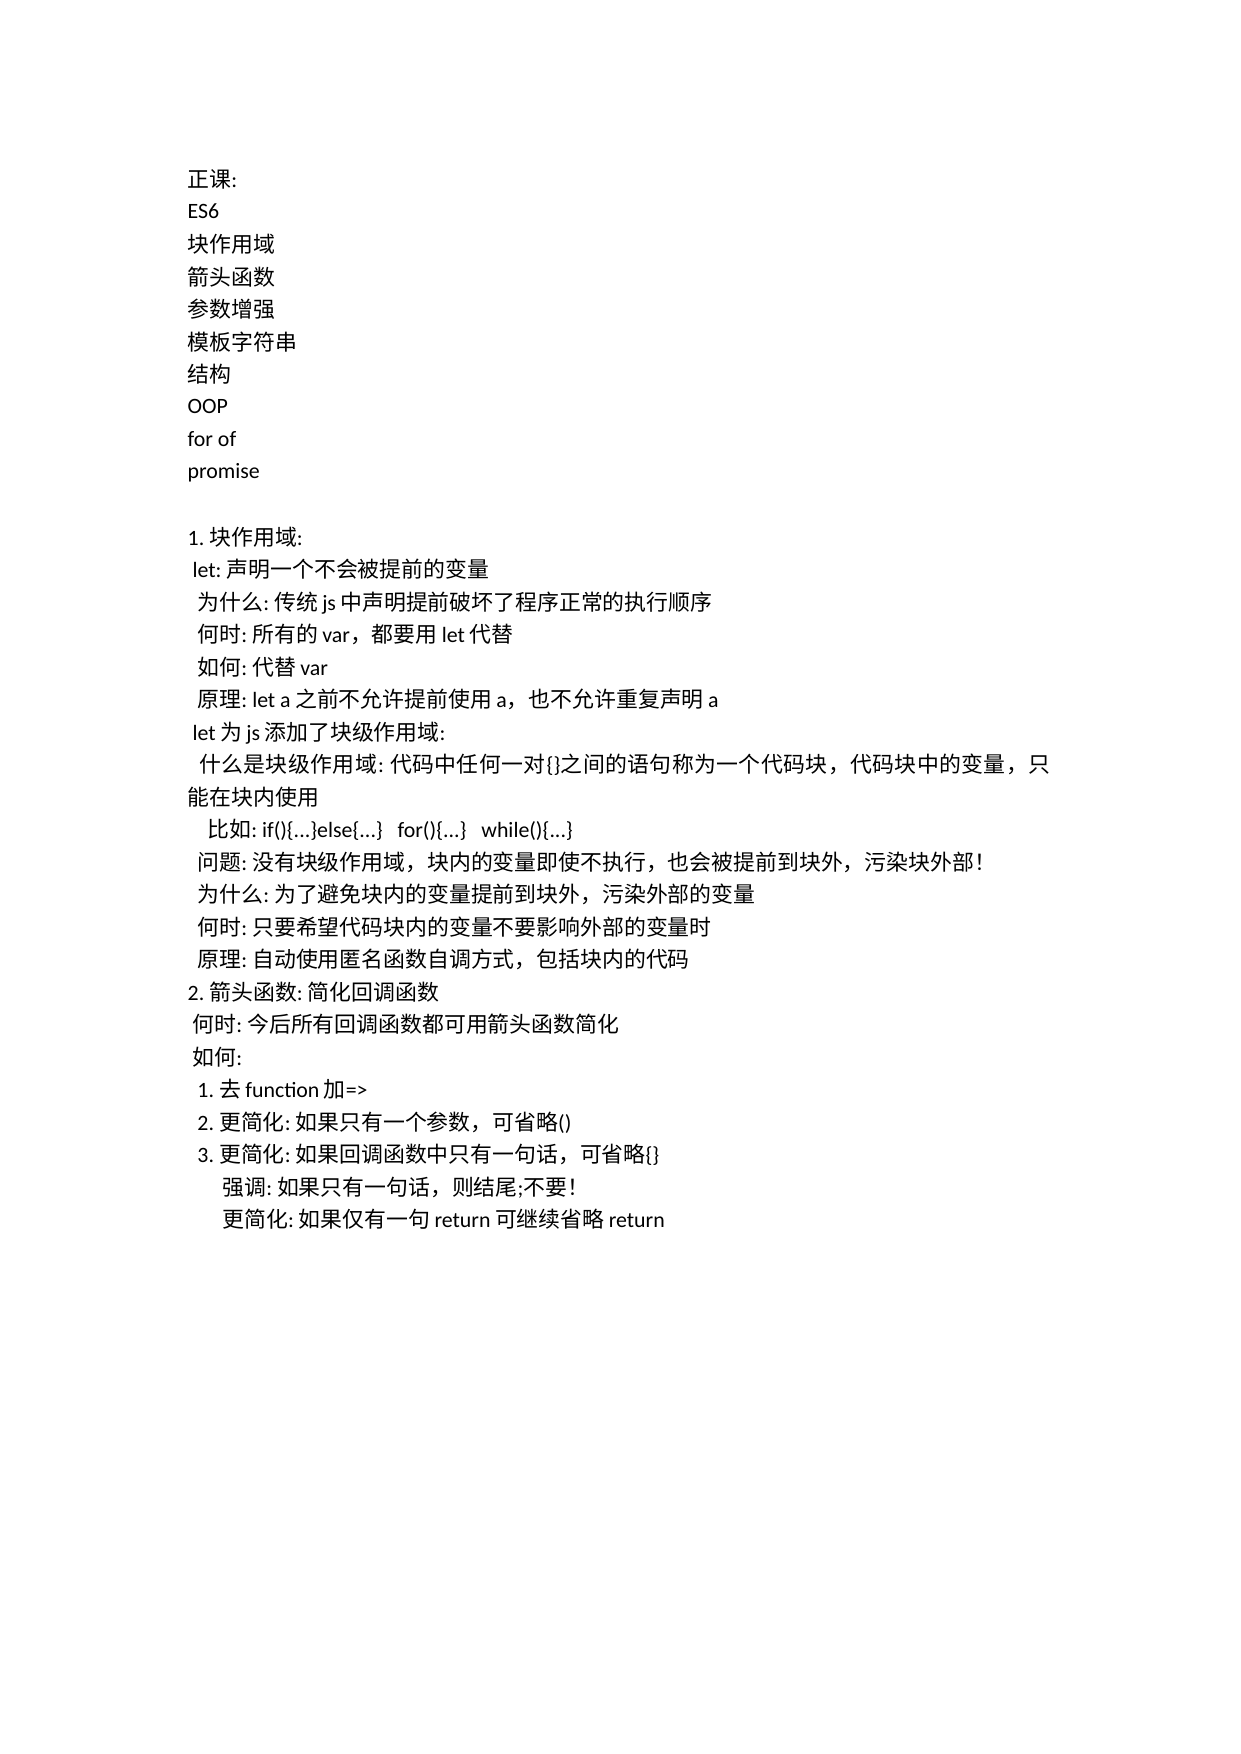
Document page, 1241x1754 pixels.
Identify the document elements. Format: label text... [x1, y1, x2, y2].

text 更简化: 如果仅有一句return可继续省略return [187, 1202, 1053, 1234]
text OOP [187, 389, 1053, 422]
text 箭头函数 [187, 259, 1053, 292]
text let: 声明一个不会被提前的变量 [187, 552, 1053, 584]
text 1. 去function加=> [187, 1072, 1053, 1104]
text 1. 块作用域: [187, 519, 1053, 552]
text 2. 更简化: 如果只有一个参数，可省略() [187, 1104, 1053, 1137]
text 块作用域 [187, 227, 1053, 259]
text 为什么: 为了避免块内的变量提前到块外，污染外部的变量 [187, 877, 1053, 909]
text 何时: 今后所有回调函数都可用箭头函数简化 [187, 1007, 1053, 1039]
text 3. 更简化: 如果回调函数中只有一句话，可省略{} [187, 1137, 1053, 1169]
text promise [187, 454, 1053, 487]
text 参数增强 [187, 292, 1053, 324]
text 模板字符串 [187, 324, 1053, 357]
text 比如: if(){...}else{...} for(){...} while(){...} [187, 812, 1053, 844]
text 什么是块级作用域: 代码中任何一对{}之间的语句称为一个代码块，代码块中的变量，只能在块内使用 [187, 747, 1053, 812]
text 正课: [187, 162, 1053, 194]
text let为js添加了块级作用域: [187, 714, 1053, 747]
text 结构 [187, 357, 1053, 389]
text 何时: 所有的var，都要用let代替 [187, 617, 1053, 649]
text for of [187, 422, 1053, 454]
text 原理: 自动使用匿名函数自调方式，包括块内的代码 [187, 942, 1053, 974]
text 如何: 代替var [187, 649, 1053, 682]
text 原理: let a之前不允许提前使用a，也不允许重复声明a [187, 682, 1053, 714]
text 强调: 如果只有一句话，则结尾;不要！ [187, 1169, 1053, 1202]
text ES6 [187, 194, 1053, 227]
text 如何: [187, 1039, 1053, 1072]
text 2. 箭头函数: 简化回调函数 [187, 974, 1053, 1007]
text 为什么: 传统js中声明提前破坏了程序正常的执行顺序 [187, 584, 1053, 617]
text 问题: 没有块级作用域，块内的变量即使不执行，也会被提前到块外，污染块外部！ [187, 844, 1053, 877]
text 何时: 只要希望代码块内的变量不要影响外部的变量时 [187, 909, 1053, 942]
